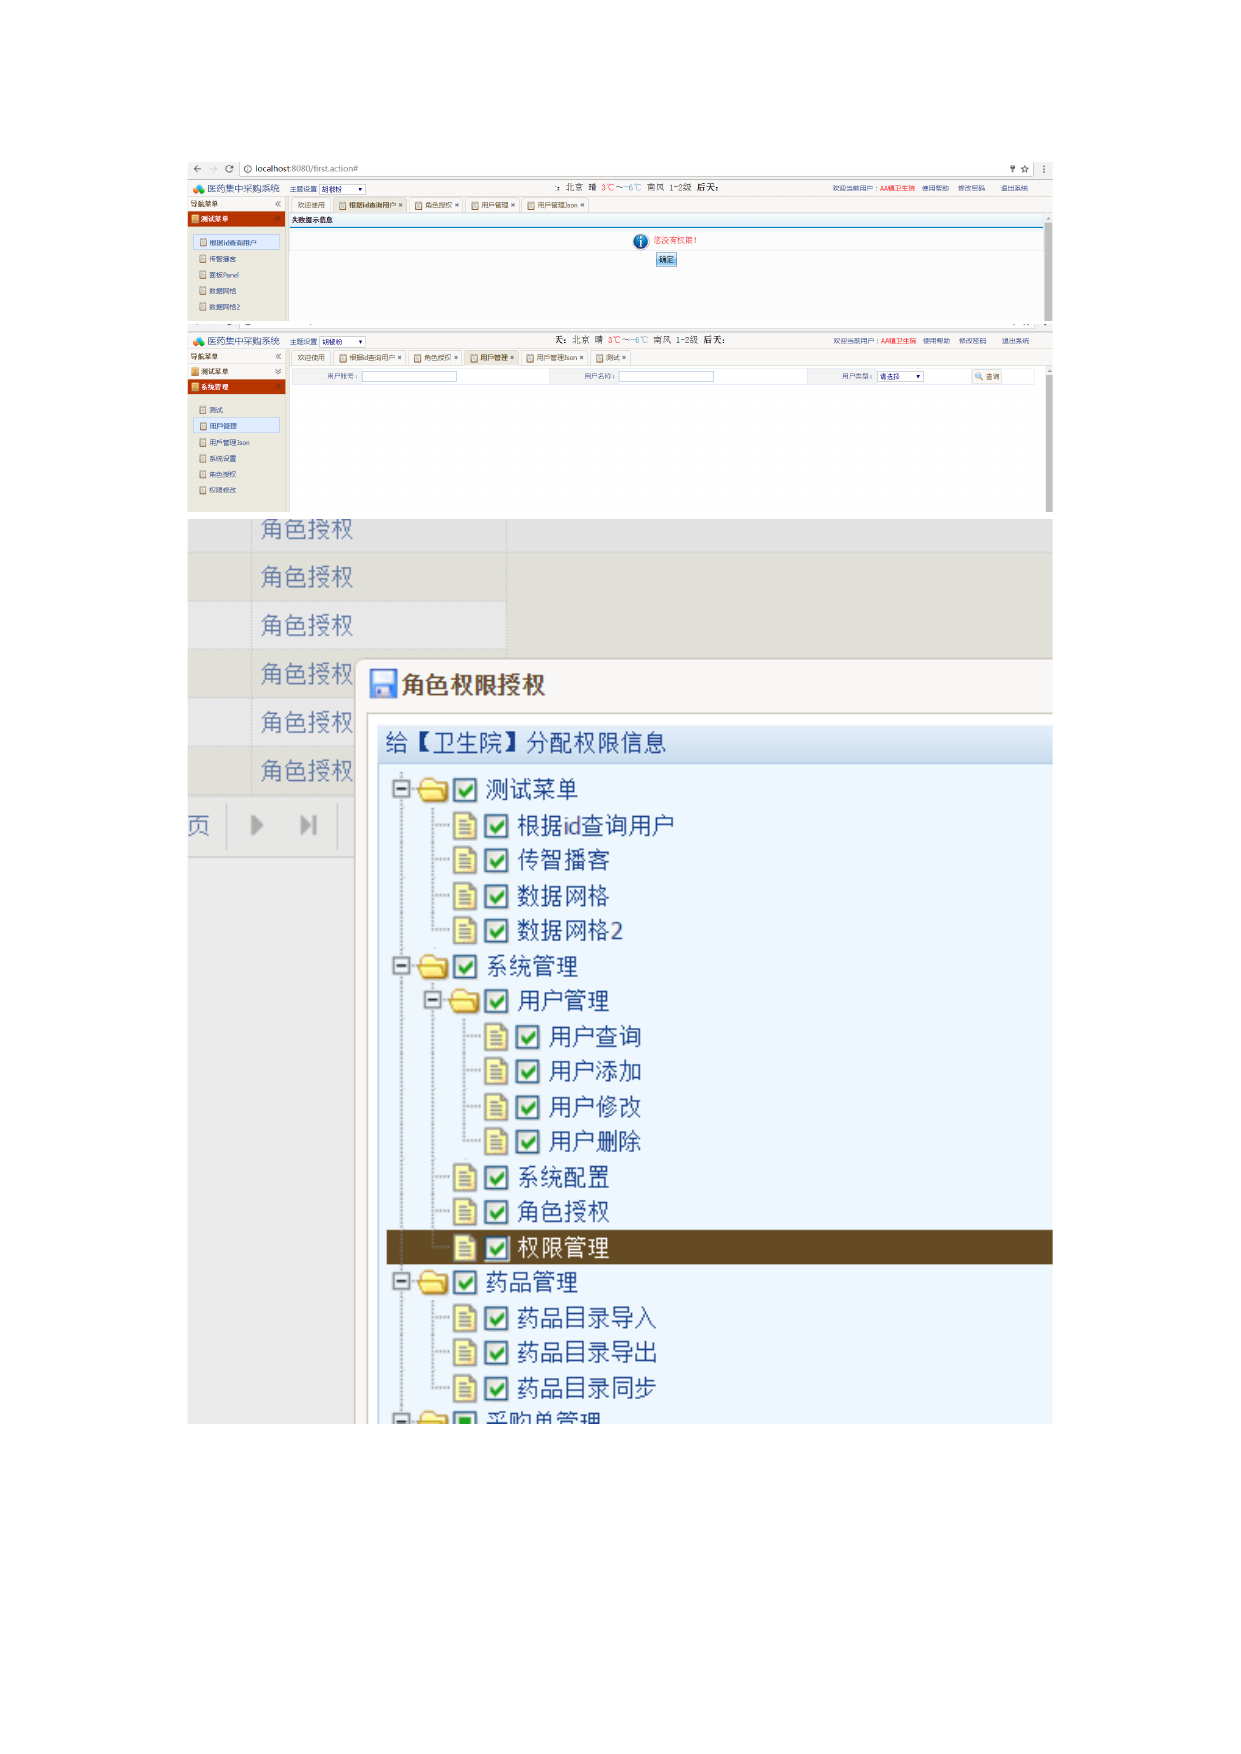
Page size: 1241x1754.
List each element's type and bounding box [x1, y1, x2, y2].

picture [187, 162, 1053, 321]
picture [187, 324, 1053, 512]
picture [187, 519, 1053, 1424]
